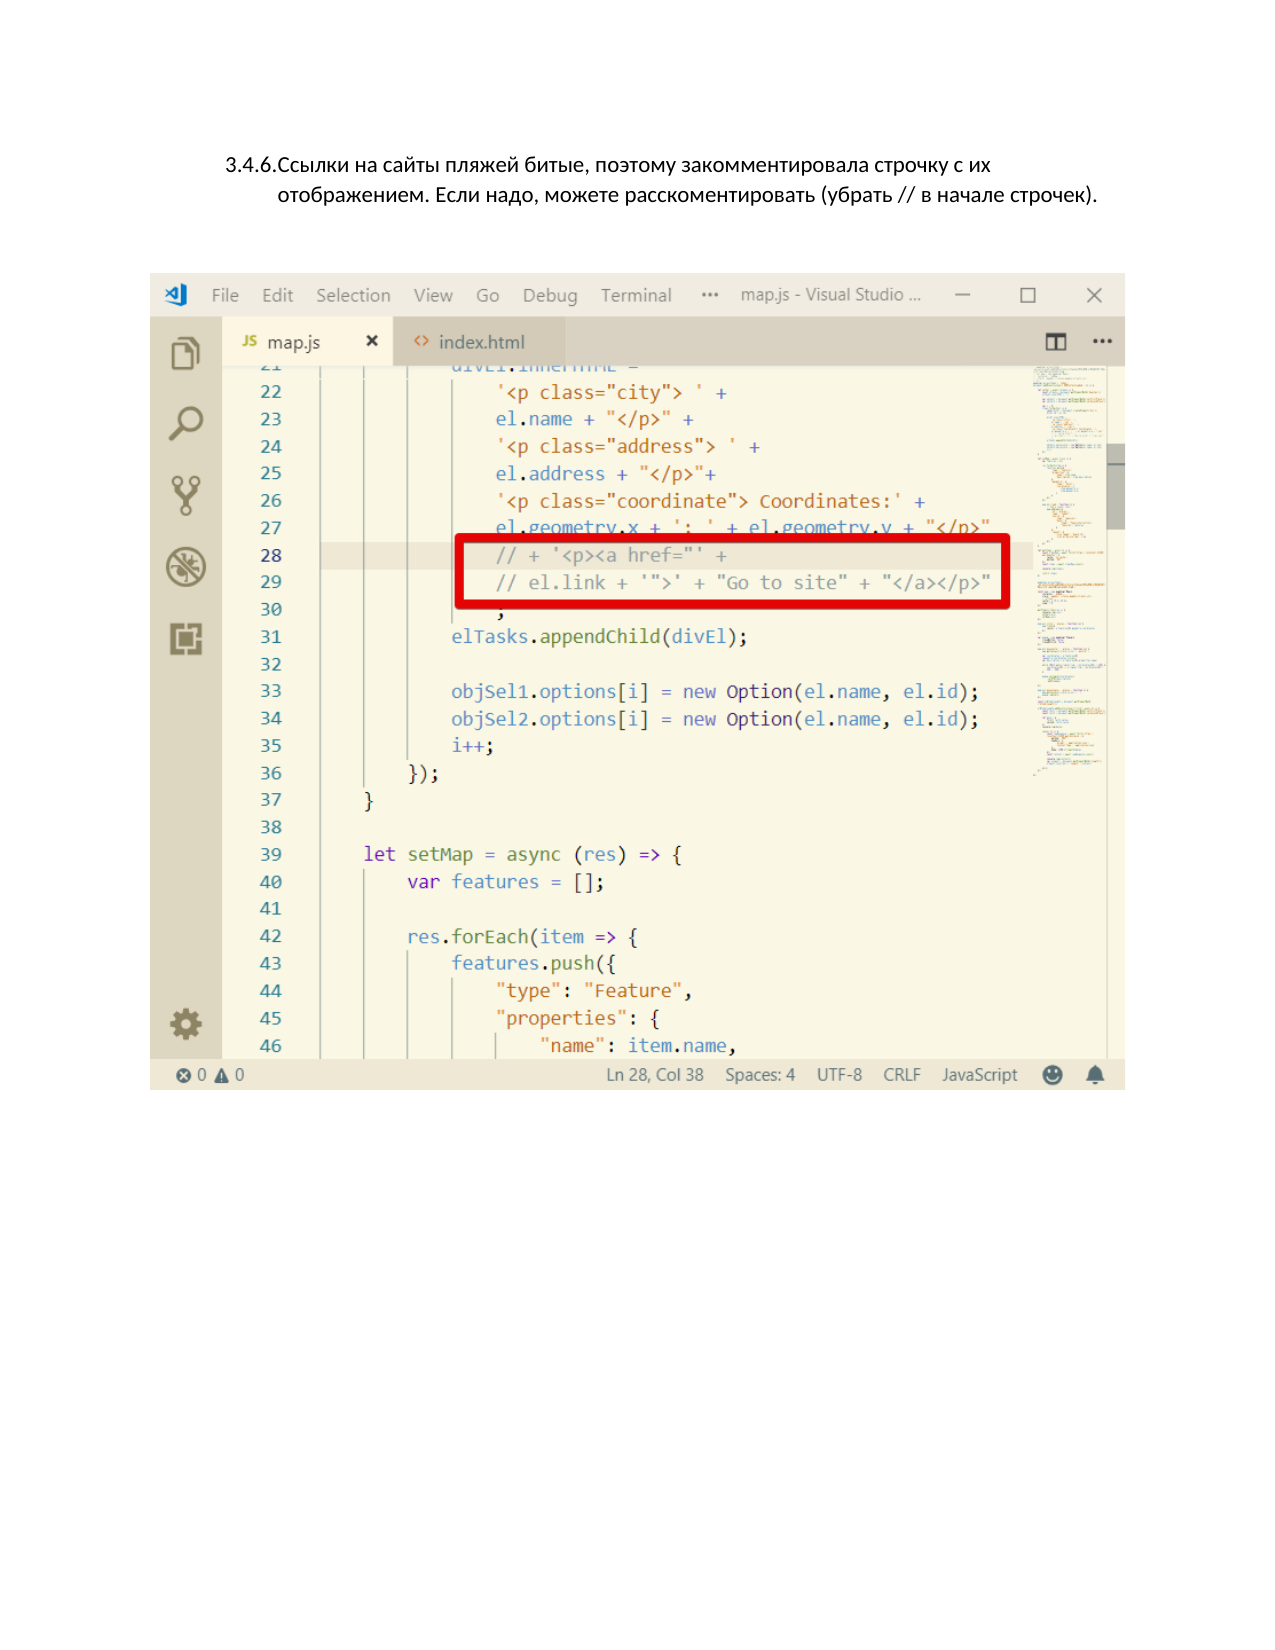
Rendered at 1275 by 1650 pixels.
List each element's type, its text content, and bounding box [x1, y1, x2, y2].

picture [150, 273, 1125, 1090]
list Ссылки на сайты пляжей битые, поэтому закомментировала строчку с их отображением. Если надо, можете расскоментировать (убрать // в начале строчек). [225, 150, 1125, 208]
